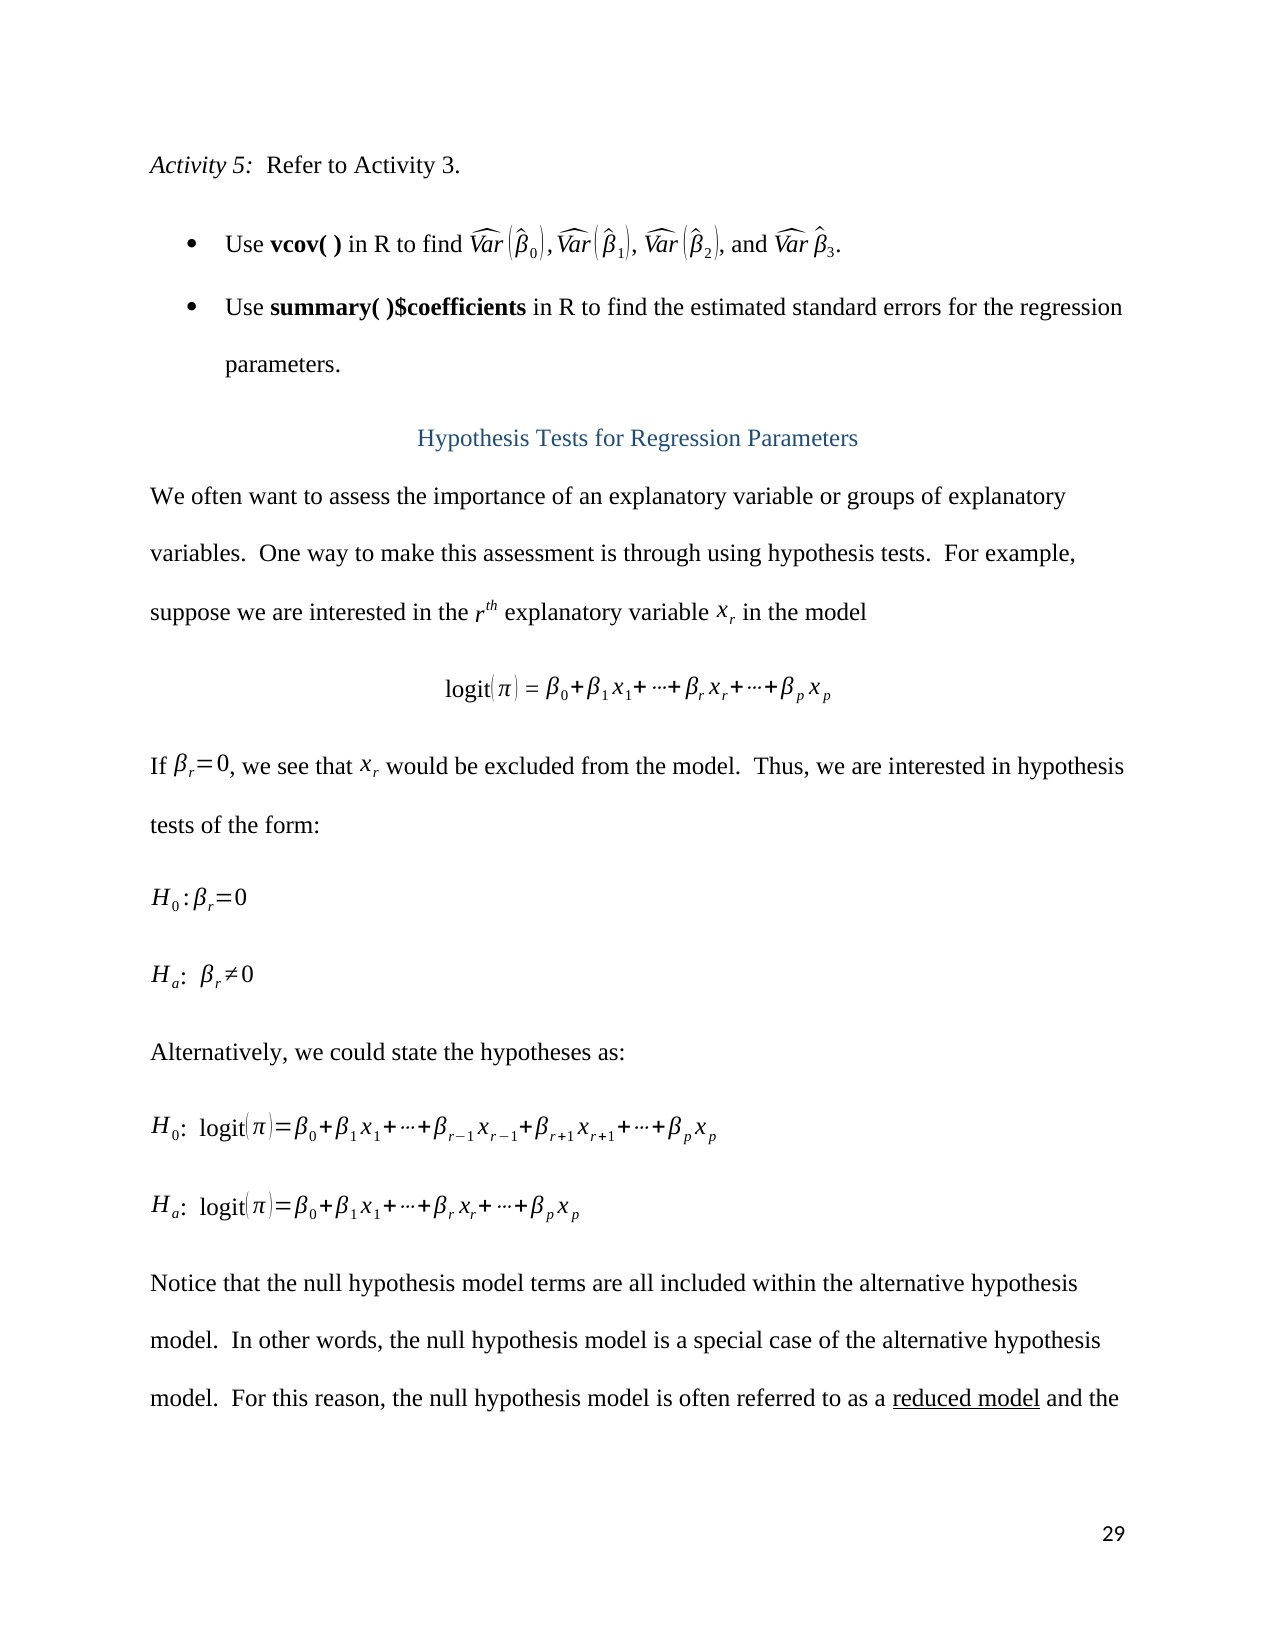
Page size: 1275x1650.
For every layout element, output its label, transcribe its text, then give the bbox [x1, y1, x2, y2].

text We often want to assess the importance of an explanatory variable or groups of explanatory variables. One way to make this assessment is through using hypothesis tests. For example, suppose we are interested in the explanatory variable in the model [150, 481, 1125, 627]
text Alternatively, we could state the hypotheses as: [150, 1037, 1125, 1066]
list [187, 292, 1125, 378]
text : [150, 960, 1125, 992]
text logit = [150, 673, 1125, 704]
list Use vcov( ) in R to find , , and . [187, 224, 1125, 263]
subtitle Hypothesis Tests for Regression Parameters [150, 423, 1125, 452]
text Activity 5: Refer to Activity 3. [150, 150, 1125, 179]
text : logit [150, 1111, 1125, 1144]
text : logit [150, 1190, 1125, 1222]
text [150, 1268, 1125, 1412]
text If , we see that would be excluded from the model. Thus, we are interested in hypothesis tests of the form: [150, 749, 1125, 838]
